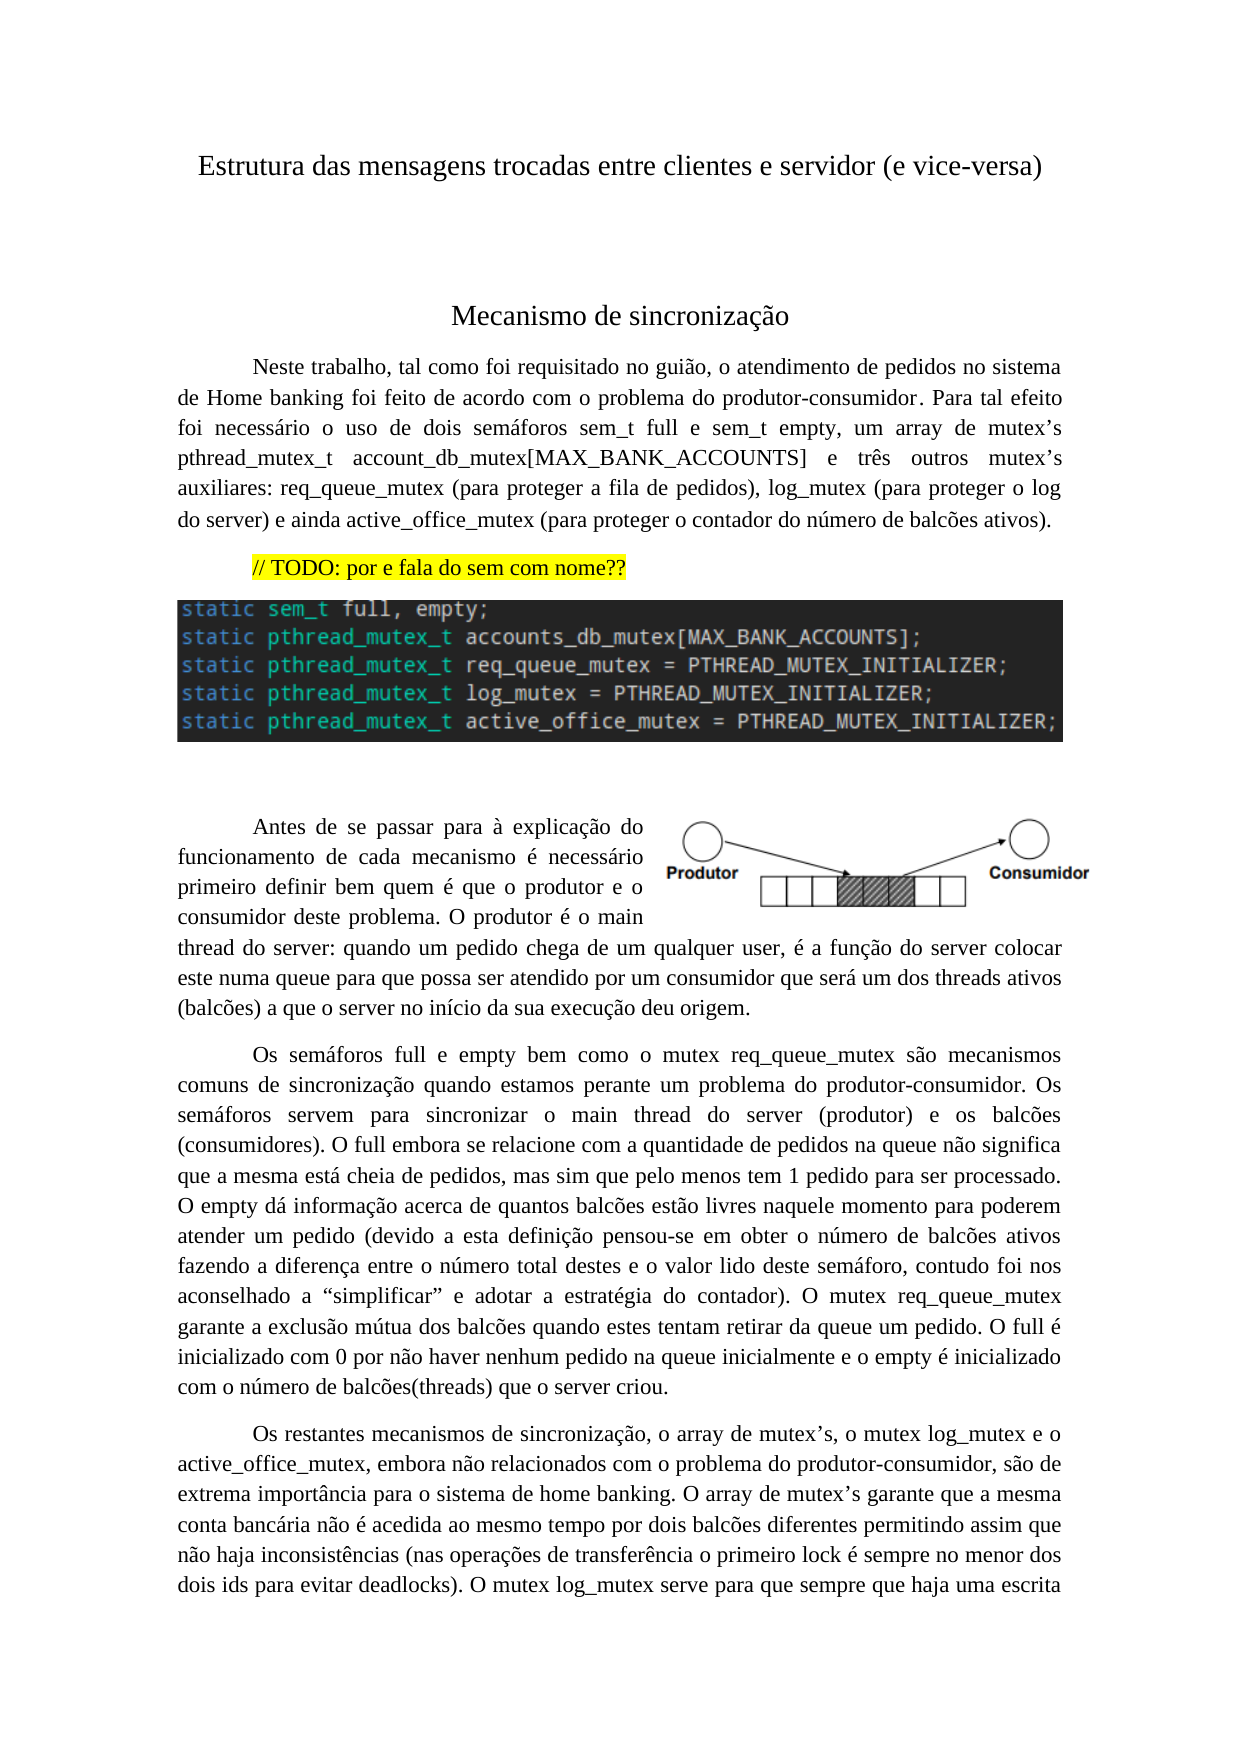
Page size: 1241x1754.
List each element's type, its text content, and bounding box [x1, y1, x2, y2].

picture [663, 810, 1090, 918]
text Antes de se passar para à explicação do funcionamento de cada mecanismo é necessário primeiro definir bem quem é que o produtor e o consumidor deste problema. O produtor é o main thread do server: quando um pedido chega de um qualquer user, é a função do server colocar este numa queue para que possa ser atendido por um consumidor que será um dos threads ativos (balcões) a que o server no início da sua execução deu origem. [177, 813, 1063, 1020]
text // TODO: por e fala do sem com nome?? [177, 553, 1063, 580]
text Estrutura das mensagens trocadas entre clientes e servidor (e vice-versa) [177, 148, 1063, 181]
text Neste trabalho, tal como foi requisitado no guião, o atendimento de pedidos no sistema de Home banking foi feito de acordo com o problema do produtor-consumidor. Para tal efeito foi necessário o uso de dois semáforos sem_t full e sem_t empty, um array de mutex’s pthread_mutex_t account_db_mutex[MAX_BANK_ACCOUNTS] e três outros mutex’s auxiliares: req_queue_mutex (para proteger a fila de pedidos), log_mutex (para proteger o log do server) e ainda active_office_mutex (para proteger o contador do número de balcões ativos). [177, 353, 1063, 533]
text Os semáforos full e empty bem como o mutex req_queue_mutex são mecanismos comuns de sincronização quando estamos perante um problema do produtor-consumidor. Os semáforos servem para sincronizar o main thread do server (produtor) e os balcões (consumidores). O full embora se relacione com a quantidade de pedidos na queue não significa que a mesma está cheia de pedidos, mas sim que pelo menos tem 1 pedido para ser processado. O empty dá informação acerca de quantos balcões estão livres naquele momento para poderem atender um pedido (devido a esta definição pensou-se em obter o número de balcões ativos fazendo a diferença entre o número total destes e o valor lido deste semáforo, contudo foi nos aconselhado a “simplificar” e adotar a estratégia do contador). O mutex req_queue_mutex garante a exclusão mútua dos balcões quando estes tentam retirar da queue um pedido. O full é inicializado com 0 por não haver nenhum pedido na queue inicialmente e o empty é inicializado com o número de balcões(threads) que o server criou. [177, 1041, 1063, 1399]
text Mecanismo de sincronização [177, 298, 1063, 332]
picture [177, 600, 1063, 742]
